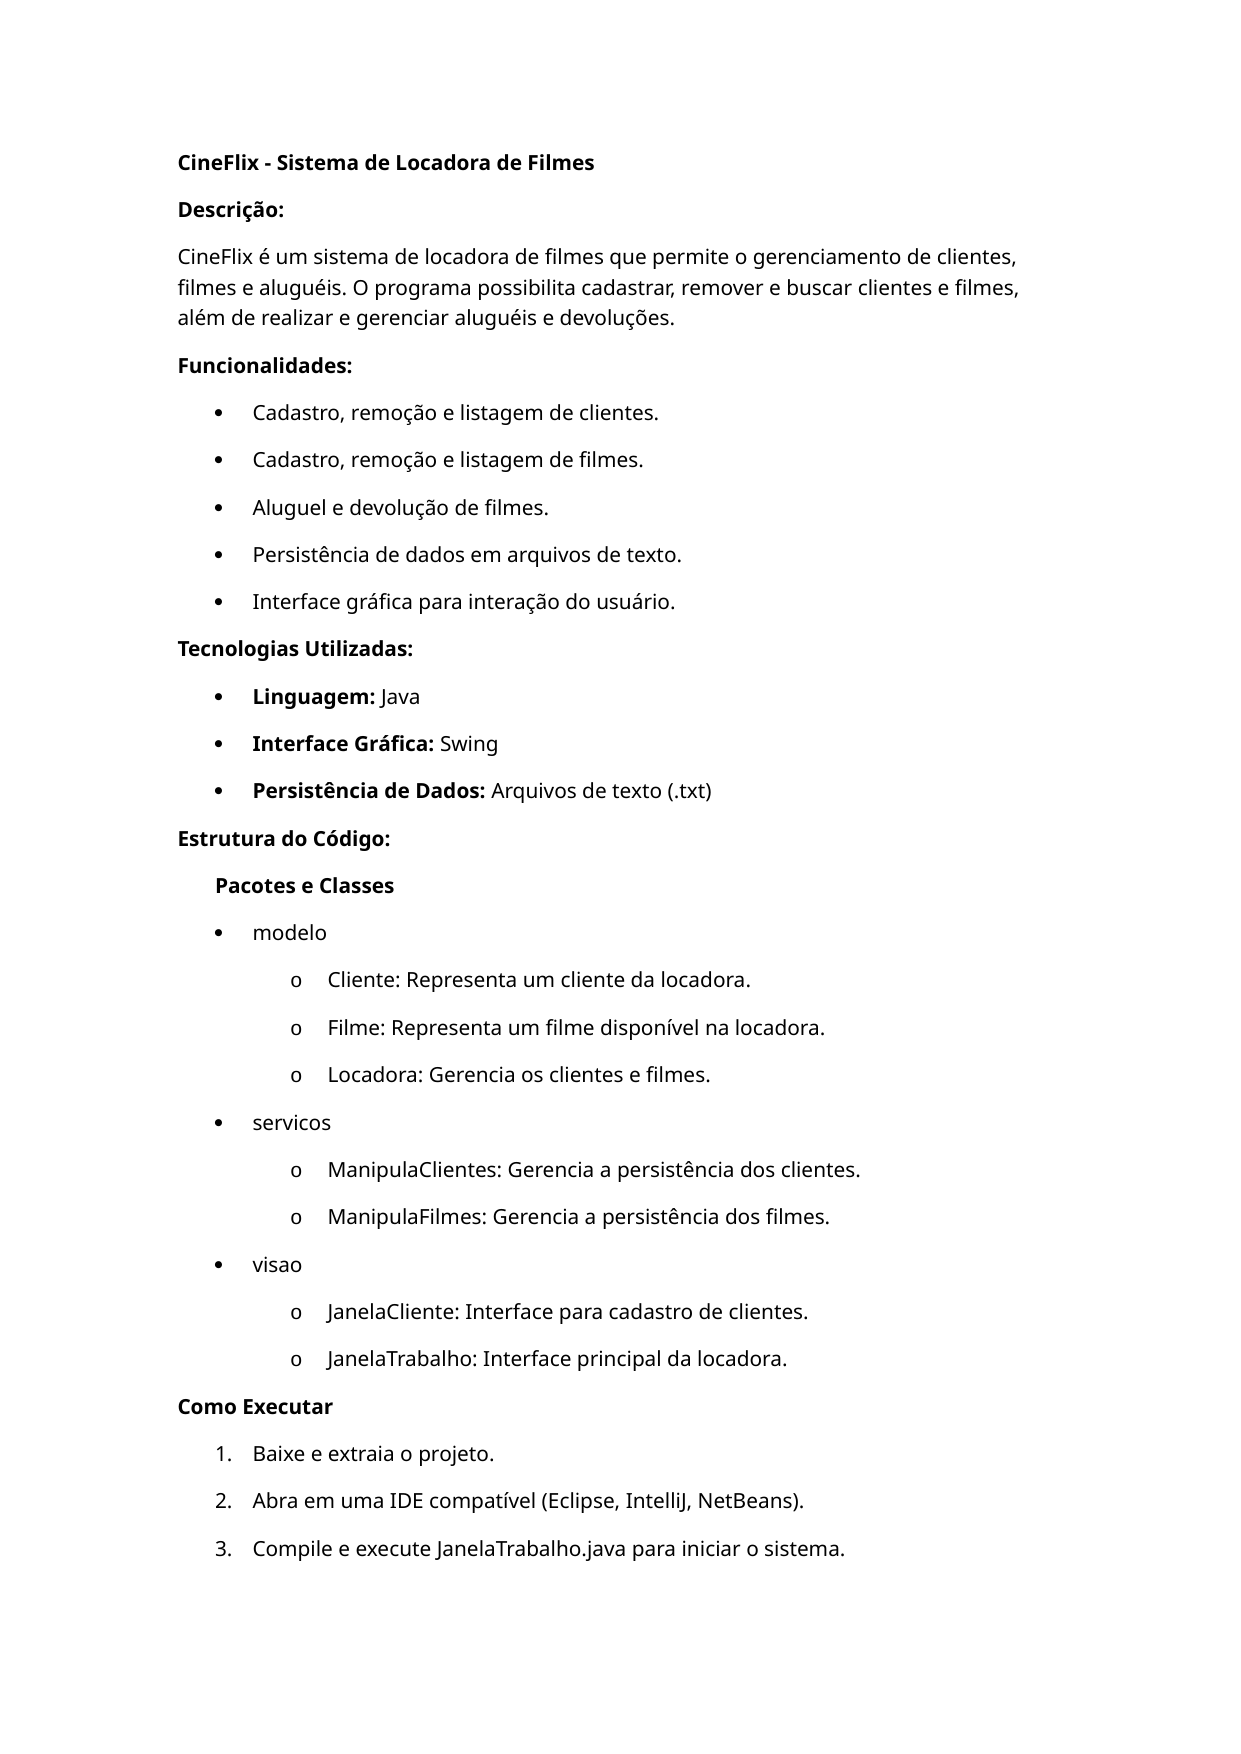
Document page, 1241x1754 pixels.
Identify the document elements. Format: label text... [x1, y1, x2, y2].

text Descrição: [177, 195, 1063, 223]
list Interface gráfica para interação do usuário. [215, 587, 1063, 616]
list Abra em uma IDE compatível (Eclipse, IntelliJ, NetBeans). [215, 1486, 1063, 1515]
text CineFlix é um sistema de locadora de filmes que permite o gerenciamento de clientes, filmes e aluguéis. O programa possibilita cadastrar, remover e buscar clientes e filmes, além de realizar e gerenciar aluguéis e devoluções. [177, 242, 1063, 332]
list Baixe e extraia o projeto. [215, 1439, 1063, 1468]
text Estrutura do Código: [177, 824, 1063, 852]
list visao [215, 1250, 1063, 1278]
text Funcionalidades: [177, 351, 1063, 379]
list JanelaCliente: Interface para cadastro de clientes. [290, 1297, 1063, 1326]
list Locadora: Gerencia os clientes e filmes. [290, 1060, 1063, 1089]
list Cadastro, remoção e listagem de clientes. [215, 398, 1063, 426]
list Compile e execute JanelaTrabalho.java para iniciar o sistema. [215, 1534, 1063, 1562]
list Aluguel e devolução de filmes. [215, 493, 1063, 521]
list JanelaTrabalho: Interface principal da locadora. [290, 1344, 1063, 1373]
list ManipulaClientes: Gerencia a persistência dos clientes. [290, 1155, 1063, 1183]
list servicos [215, 1108, 1063, 1136]
list Persistência de dados em arquivos de texto. [215, 540, 1063, 568]
list ManipulaFilmes: Gerencia a persistência dos filmes. [290, 1202, 1063, 1231]
list Linguagem: Java [215, 682, 1063, 710]
list Filme: Representa um filme disponível na locadora. [290, 1013, 1063, 1041]
text CineFlix - Sistema de Locadora de Filmes [177, 148, 1063, 176]
list Cadastro, remoção e listagem de filmes. [215, 445, 1063, 474]
list Interface Gráfica: Swing [215, 729, 1063, 757]
text Tecnologias Utilizadas: [177, 634, 1063, 663]
list Cliente: Representa um cliente da locadora. [290, 966, 1063, 994]
text Pacotes e Classes [177, 871, 1063, 899]
list modelo [215, 918, 1063, 947]
list Persistência de Dados: Arquivos de texto (.txt) [215, 776, 1063, 805]
text Como Executar [177, 1392, 1063, 1420]
